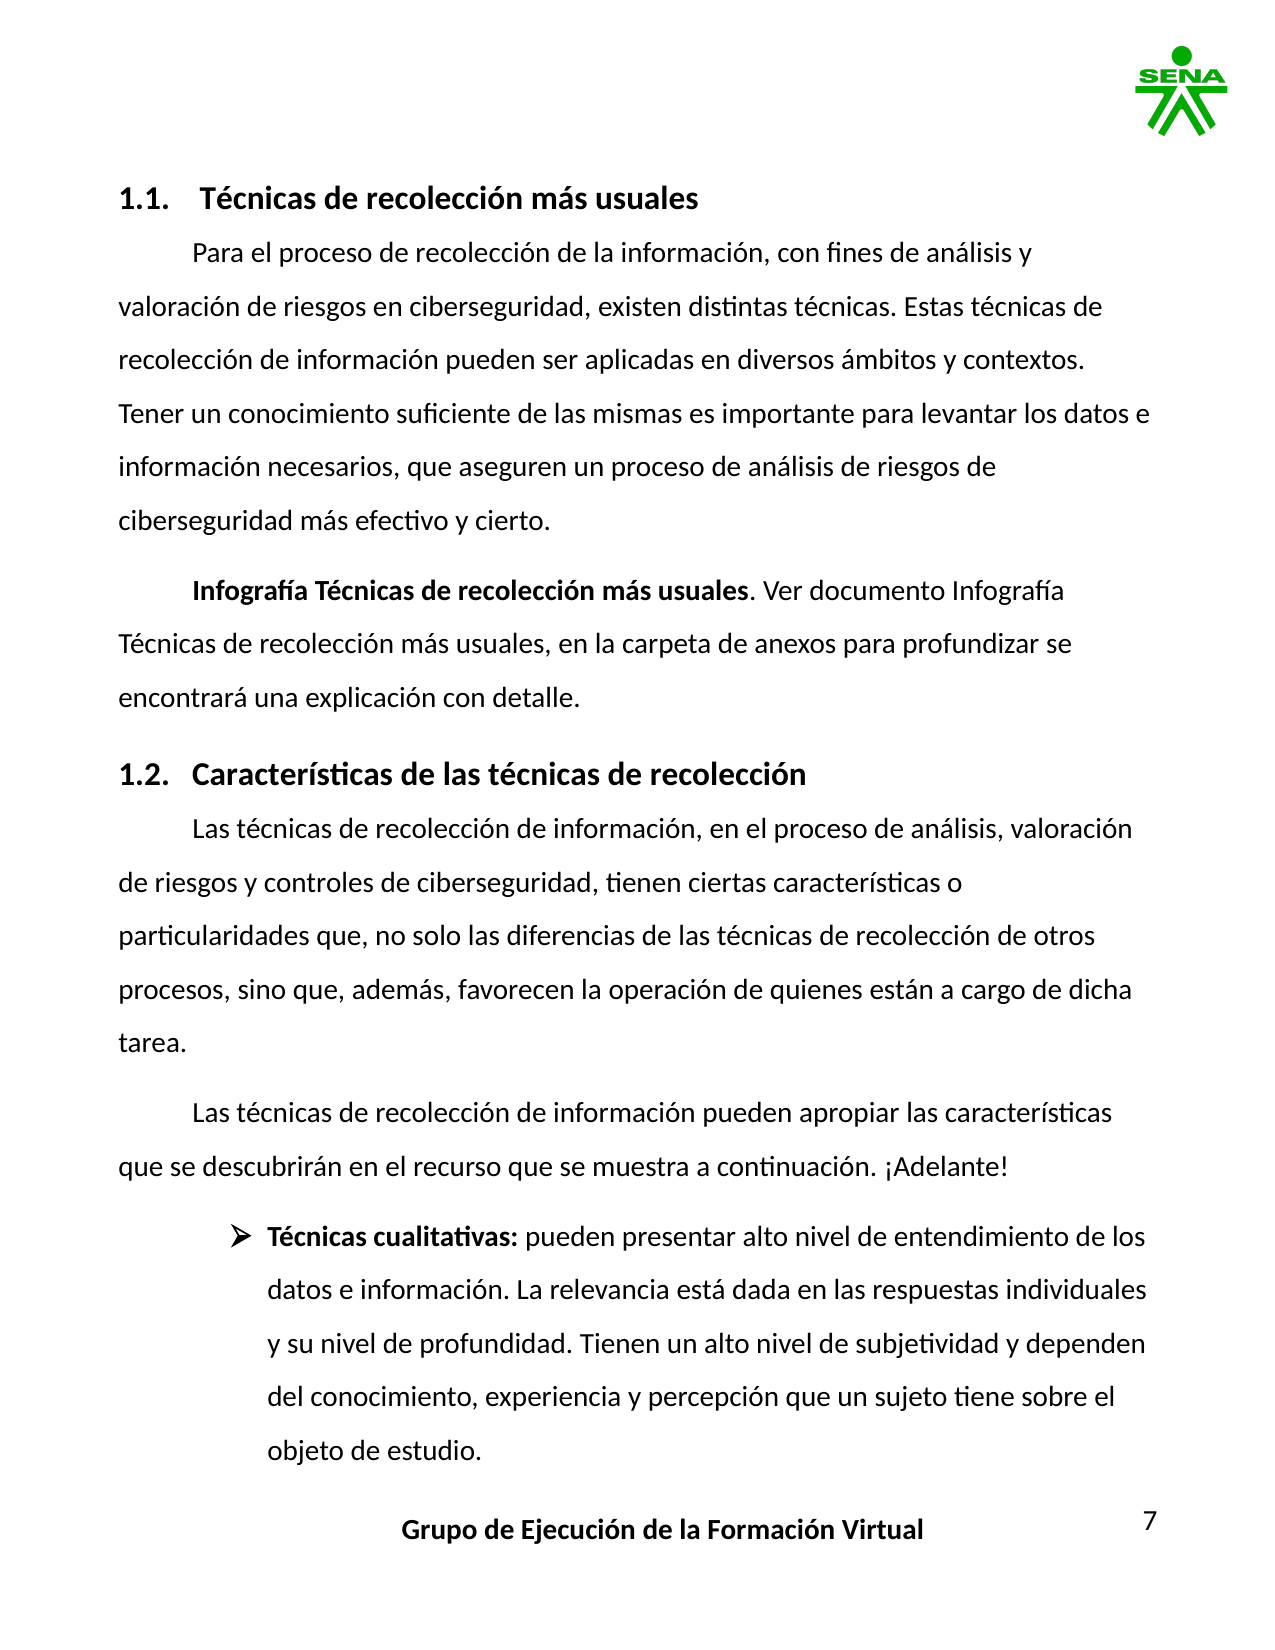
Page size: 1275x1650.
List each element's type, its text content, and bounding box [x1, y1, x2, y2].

text Para el proceso de recolección de la información, con fines de análisis y valoración de riesgos en ciberseguridad, existen distintas técnicas. Estas técnicas de recolección de información pueden ser aplicadas en diversos ámbitos y contextos. Tener un conocimiento suficiente de las mismas es importante para levantar los datos e información necesarios, que aseguren un proceso de análisis de riesgos de ciberseguridad más efectivo y cierto. [118, 234, 1157, 537]
list Técnicas cualitativas: pueden presentar alto nivel de entendimiento de los datos e información. La relevancia está dada en las respuestas individuales y su nivel de profundidad. Tienen un alto nivel de subjetividad y dependen del conocimiento, experiencia y percepción que un sujeto tiene sobre el objeto de estudio. [229, 1218, 1157, 1467]
subtitle Técnicas de recolección más usuales [118, 177, 1157, 218]
text Las técnicas de recolección de información pueden apropiar las características que se descubrirán en el recurso que se muestra a continuación. ¡Adelante! [118, 1094, 1157, 1183]
subtitle Características de las técnicas de recolección [118, 753, 1157, 794]
picture [1135, 46, 1228, 136]
text Las técnicas de recolección de información, en el proceso de análisis, valoración de riesgos y controles de ciberseguridad, tienen ciertas características o particularidades que, no solo las diferencias de las técnicas de recolección de otros procesos, sino que, además, favorecen la operación de quienes están a cargo de dicha tarea. [118, 810, 1157, 1060]
text Infografía Técnicas de recolección más usuales. Ver documento Infografía Técnicas de recolección más usuales, en la carpeta de anexos para profundizar se encontrará una explicación con detalle. [118, 572, 1157, 714]
